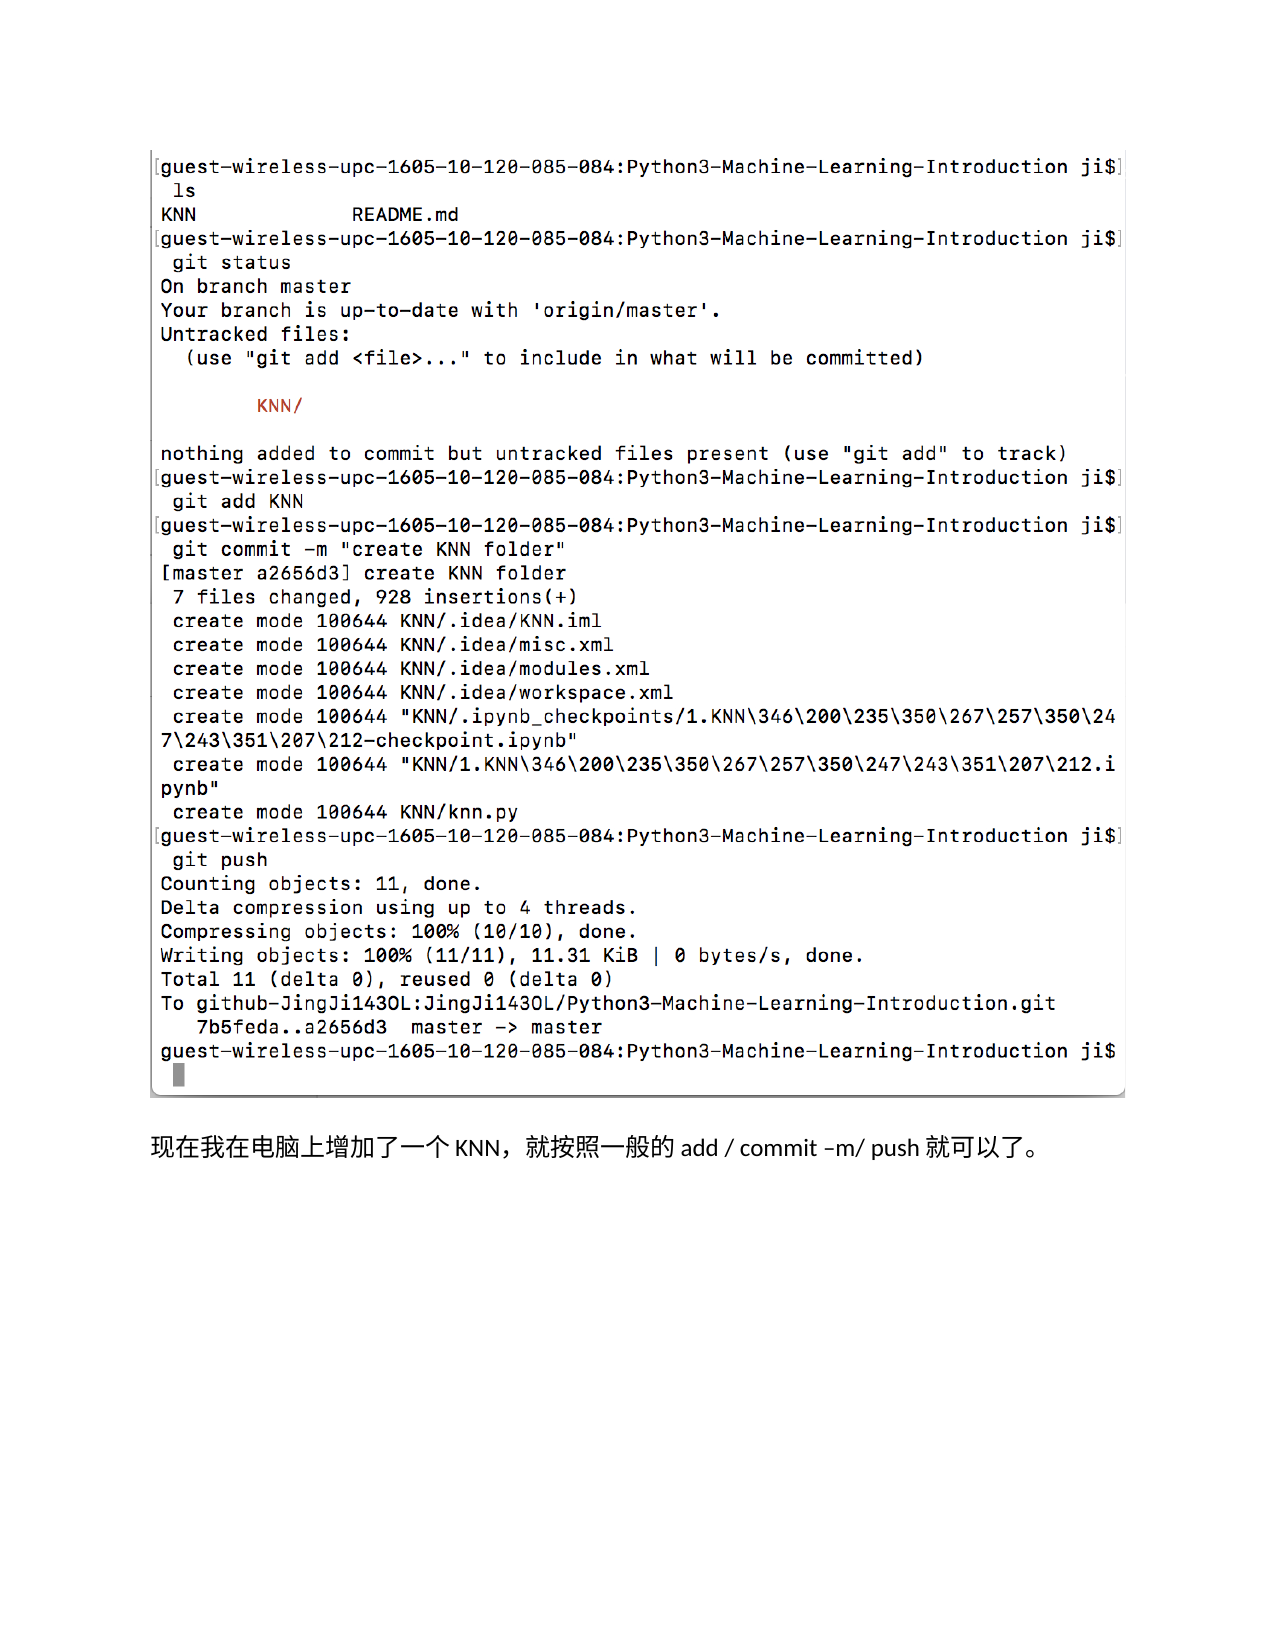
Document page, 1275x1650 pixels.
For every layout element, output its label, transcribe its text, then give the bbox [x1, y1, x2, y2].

picture [150, 150, 1125, 1098]
text 现在我在电脑上增加了一个KNN，就按照一般的add / commit –m/ push就可以了。 [150, 1128, 1125, 1164]
